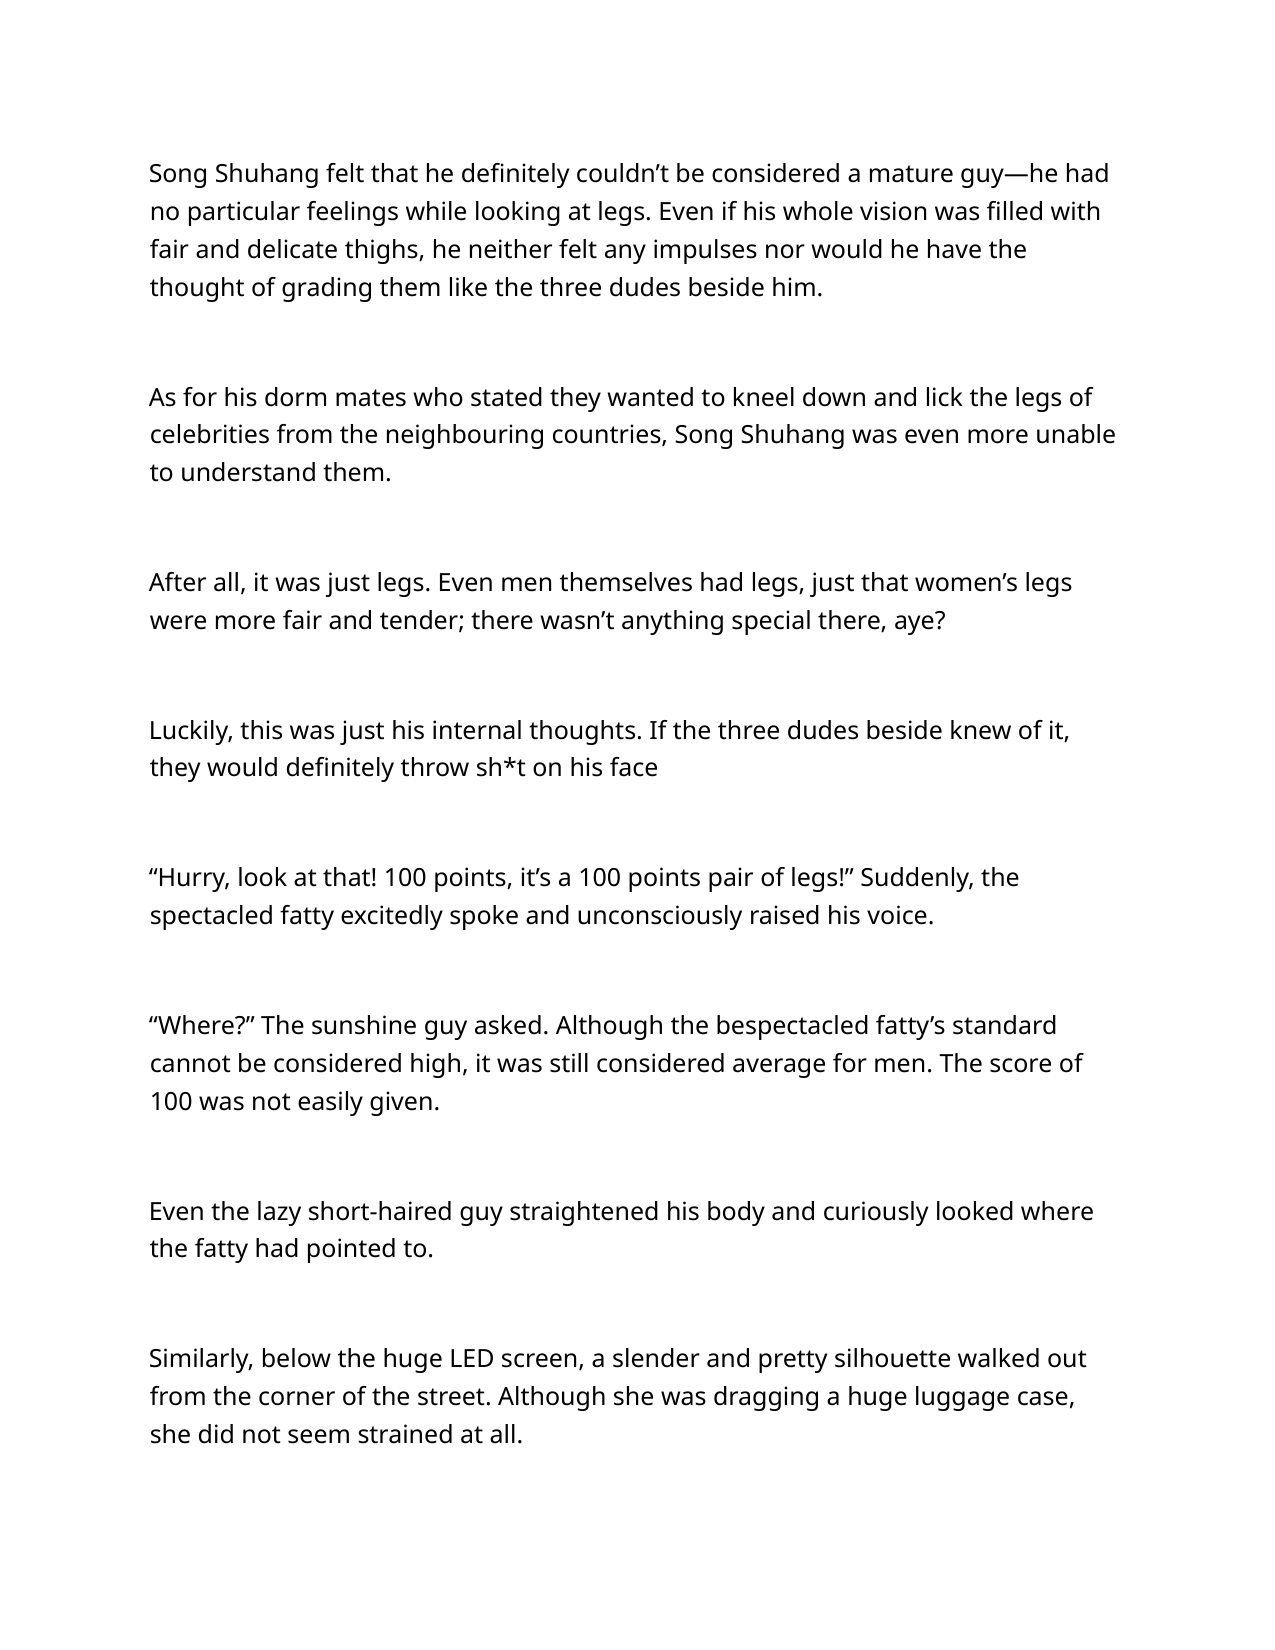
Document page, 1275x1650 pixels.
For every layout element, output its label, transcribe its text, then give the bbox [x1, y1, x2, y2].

text Luckily, this was just his internal thoughts. If the three dudes beside knew of it, they would definitely throw sh*t on his face [148, 712, 1124, 784]
text After all, it was just legs. Even men themselves had legs, just that women’s legs were more fair and tender; there wasn’t anything special there, aye? [148, 565, 1124, 636]
text Even the lazy short-haired guy straightened his body and curiously looked where the fatty had pointed to. [148, 1193, 1124, 1265]
text “Where?” The sunshine guy asked. Although the bespectacled fatty’s standard cannot be considered high, it was still considered average for men. The score of 100 was not easily given. [148, 1008, 1124, 1117]
text Similarly, below the huge LED screen, a slender and pretty silhouette walked out from the corner of the street. Although she was dragging a huge luggage case, she did not seem strained at all. [148, 1341, 1124, 1450]
text Song Shuhang felt that he definitely couldn’t be considered a mature guy—he had no particular feelings while looking at legs. Even if his whole vision was filled with fair and delicate thighs, he neither felt any impulses nor would he have the thought of grading them like the three dudes beside him. [148, 156, 1124, 303]
text As for his dorm mates who stated they wanted to kneel down and lick the legs of celebrities from the neighbouring countries, Song Shuhang was even more unable to understand them. [148, 379, 1124, 489]
text “Hurry, look at that! 100 points, it’s a 100 points pair of legs!” Suddenly, the spectacled fatty excitedly spoke and unconsciously raised his voice. [148, 860, 1124, 932]
